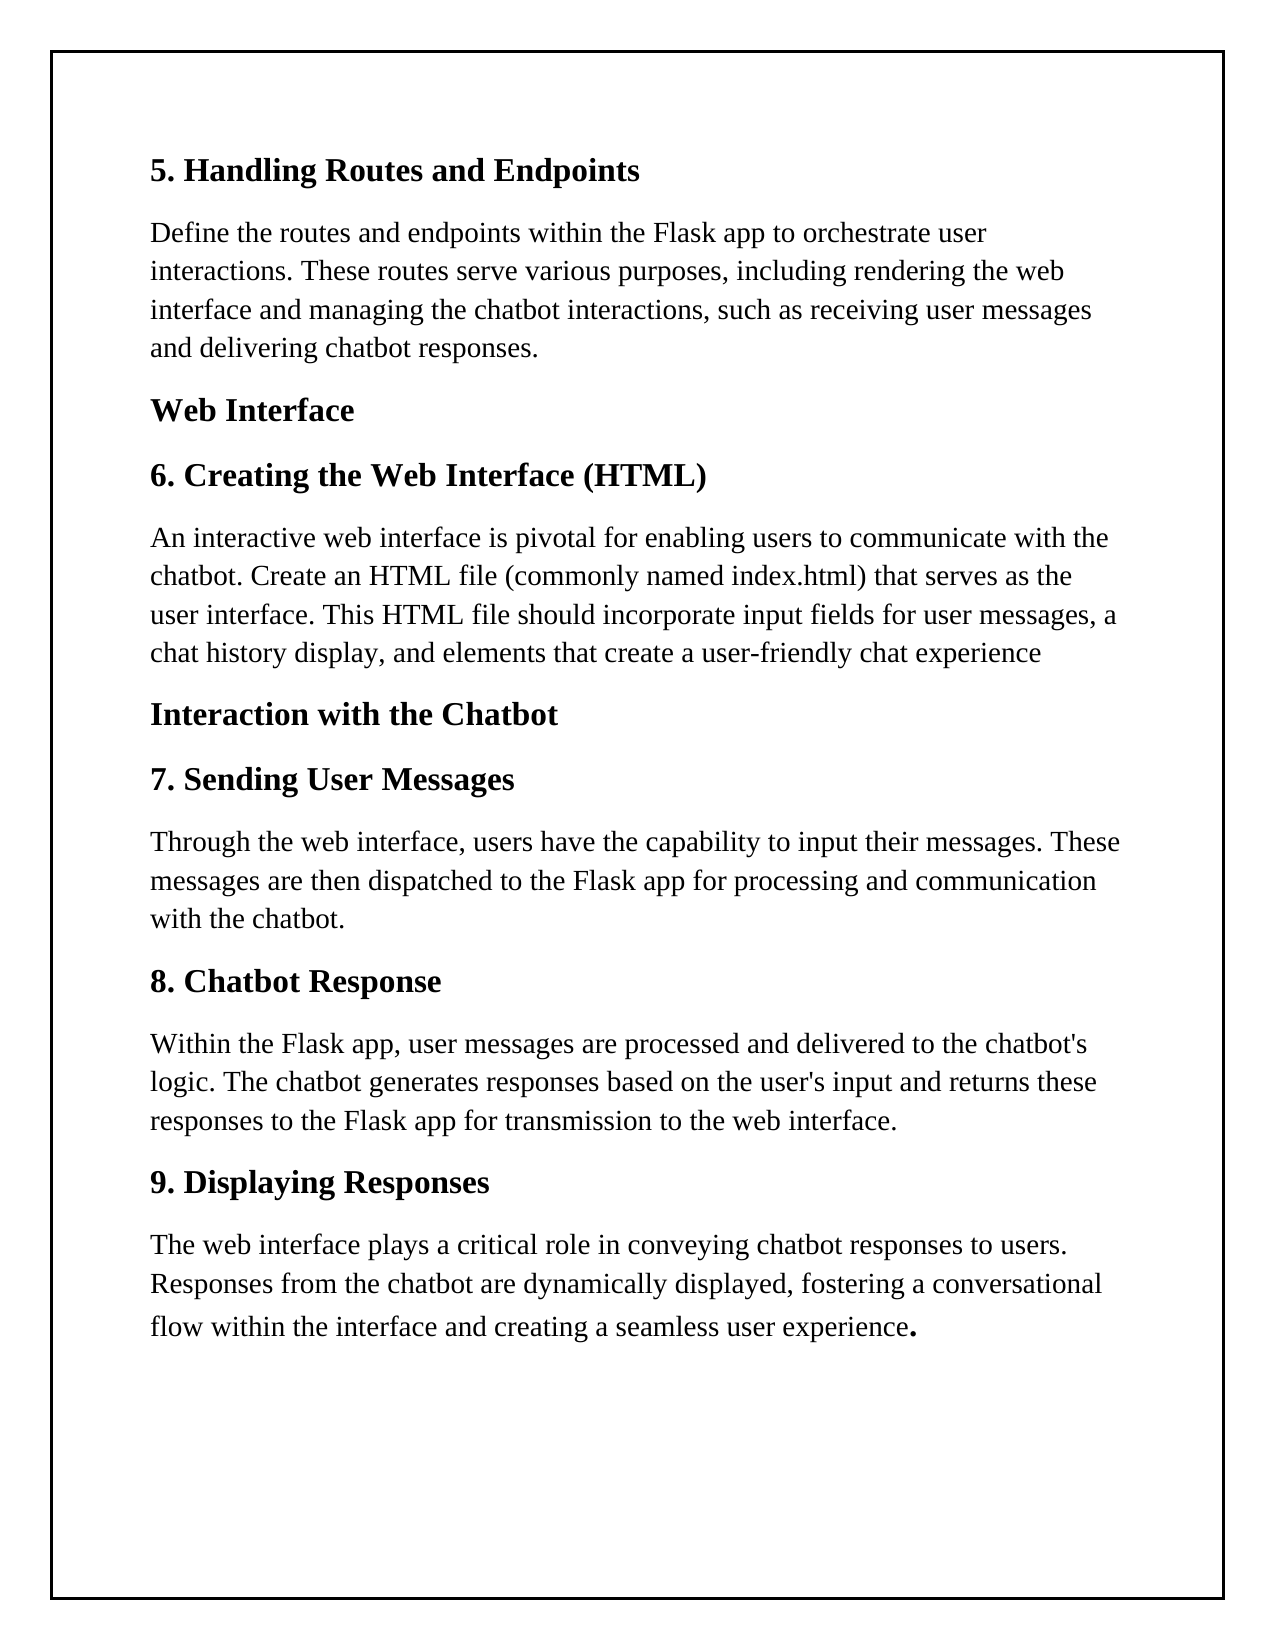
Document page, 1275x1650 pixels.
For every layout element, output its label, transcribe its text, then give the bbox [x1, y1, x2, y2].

text Through the web interface, users have the capability to input their messages. These messages are then dispatched to the Flask app for processing and communication with the chatbot. [150, 824, 1125, 935]
text 8. Chatbot Response [150, 961, 1125, 999]
text An interactive web interface is pivotal for enabling users to communicate with the chatbot. Create an HTML file (commonly named index.html) that serves as the user interface. This HTML file should incorporate input fields for user messages, a chat history display, and elements that create a user-friendly chat experience [150, 520, 1125, 669]
text 5. Handling Routes and Endpoints [150, 150, 1125, 188]
text Interaction with the Chatbot [150, 695, 1125, 733]
text The web interface plays a critical role in conveying chatbot responses to users. Responses from the chatbot are dynamically displayed, fostering a conversational flow within the interface and creating a seamless user experience. [150, 1227, 1125, 1343]
text 6. Creating the Web Interface (HTML) [150, 455, 1125, 493]
text 9. Displaying Responses [150, 1162, 1125, 1201]
text 7. Sending User Messages [150, 759, 1125, 798]
text Define the routes and endpoints within the Flask app to orchestrate user interactions. These routes serve various purposes, including rendering the web interface and managing the chatbot interactions, such as receiving user messages and delivering chatbot responses. [150, 215, 1125, 364]
text Within the Flask app, user messages are processed and delivered to the chatbot's logic. The chatbot generates responses based on the user's input and returns these responses to the Flask app for transmission to the web interface. [150, 1026, 1125, 1136]
text Web Interface [150, 390, 1125, 428]
